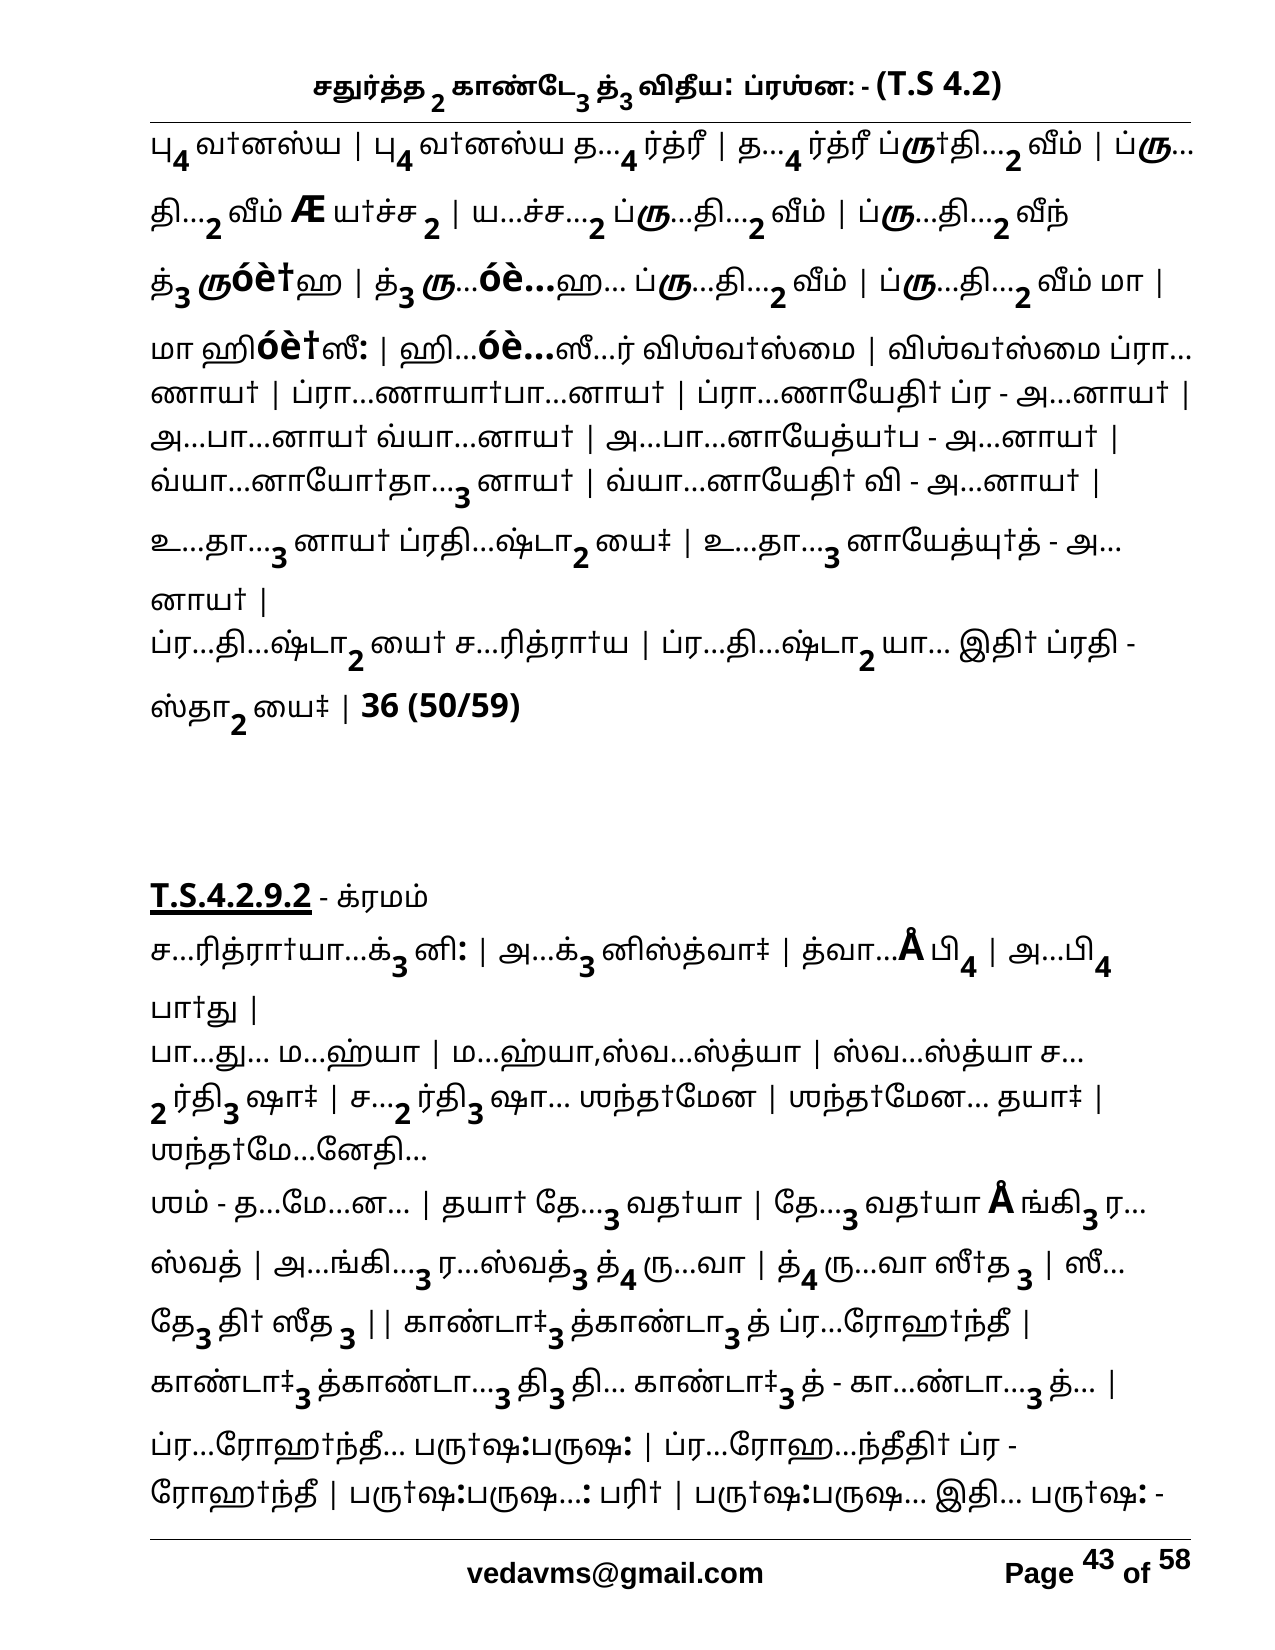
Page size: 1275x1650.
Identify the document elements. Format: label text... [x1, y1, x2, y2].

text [150, 123, 1206, 621]
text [150, 920, 1191, 1515]
text T.S.4.2.9.2 - க்ரமம் [150, 871, 1191, 918]
text ப்ர…தி…ஷ்டா2யை† ச…ரித்ரா†ய | ப்ர…தி…ஷ்டா2யா… இதி† ப்ரதி - ஸ்தா2யை‡ | 36 (50/59) [150, 623, 1191, 743]
